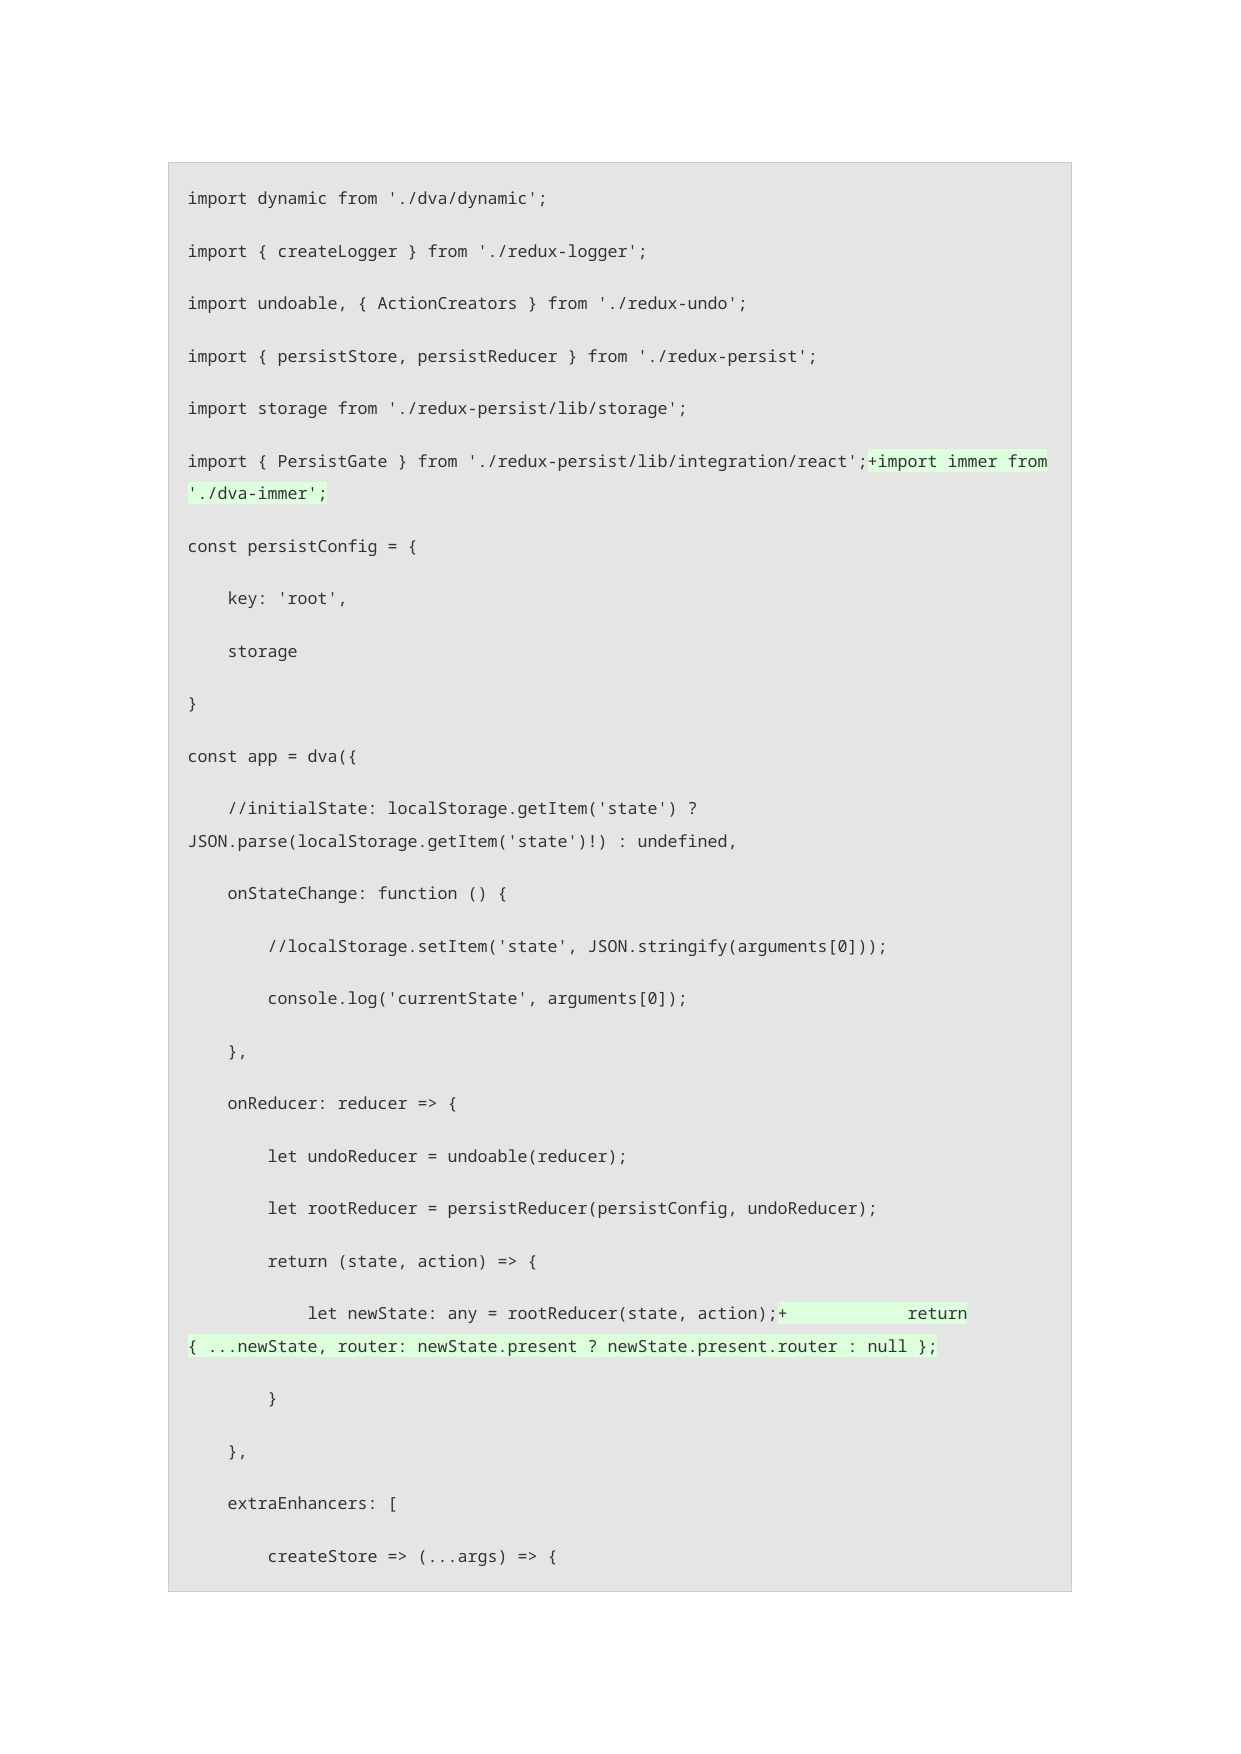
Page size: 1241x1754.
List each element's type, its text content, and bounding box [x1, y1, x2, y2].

text let undoReducer = undoable(reducer); [169, 1119, 1071, 1172]
text key: 'root', [169, 562, 1071, 614]
text }, [169, 1014, 1071, 1067]
text import dynamic from './dva/dynamic'; [169, 163, 1071, 214]
text storage [169, 614, 1071, 667]
text createStore => (...args) => { [169, 1519, 1071, 1591]
text //localStorage.setItem('state', JSON.stringify(arguments[0])); [169, 909, 1071, 962]
text }, [169, 1414, 1071, 1467]
text } [169, 667, 1071, 719]
text extraEnhancers: [ [169, 1467, 1071, 1519]
text console.log('currentState', arguments[0]); [169, 962, 1071, 1014]
text import storage from './redux-persist/lib/storage'; [169, 372, 1071, 424]
text let rootReducer = persistReducer(persistConfig, undoReducer); [169, 1172, 1071, 1224]
text import { createLogger } from './redux-logger'; [169, 214, 1071, 267]
text import { persistStore, persistReducer } from './redux-persist'; [169, 319, 1071, 372]
text const app = dva({ [169, 719, 1071, 772]
text onStateChange: function () { [169, 857, 1071, 909]
text return (state, action) => { [169, 1224, 1071, 1277]
text const persistConfig = { [169, 509, 1071, 562]
text import undoable, { ActionCreators } from './redux-undo'; [169, 267, 1071, 319]
text } [169, 1362, 1071, 1414]
text import { PersistGate } from './redux-persist/lib/integration/react';+import immer from './dva-immer'; [169, 424, 1071, 509]
text onReducer: reducer => { [169, 1067, 1071, 1119]
text let newState: any = rootReducer(state, action);+ return { ...newState, router: newState.present ? newState.present.router : null }; [169, 1277, 1071, 1362]
text //initialState: localStorage.getItem('state') ? JSON.parse(localStorage.getItem('state')!) : undefined, [169, 772, 1071, 857]
